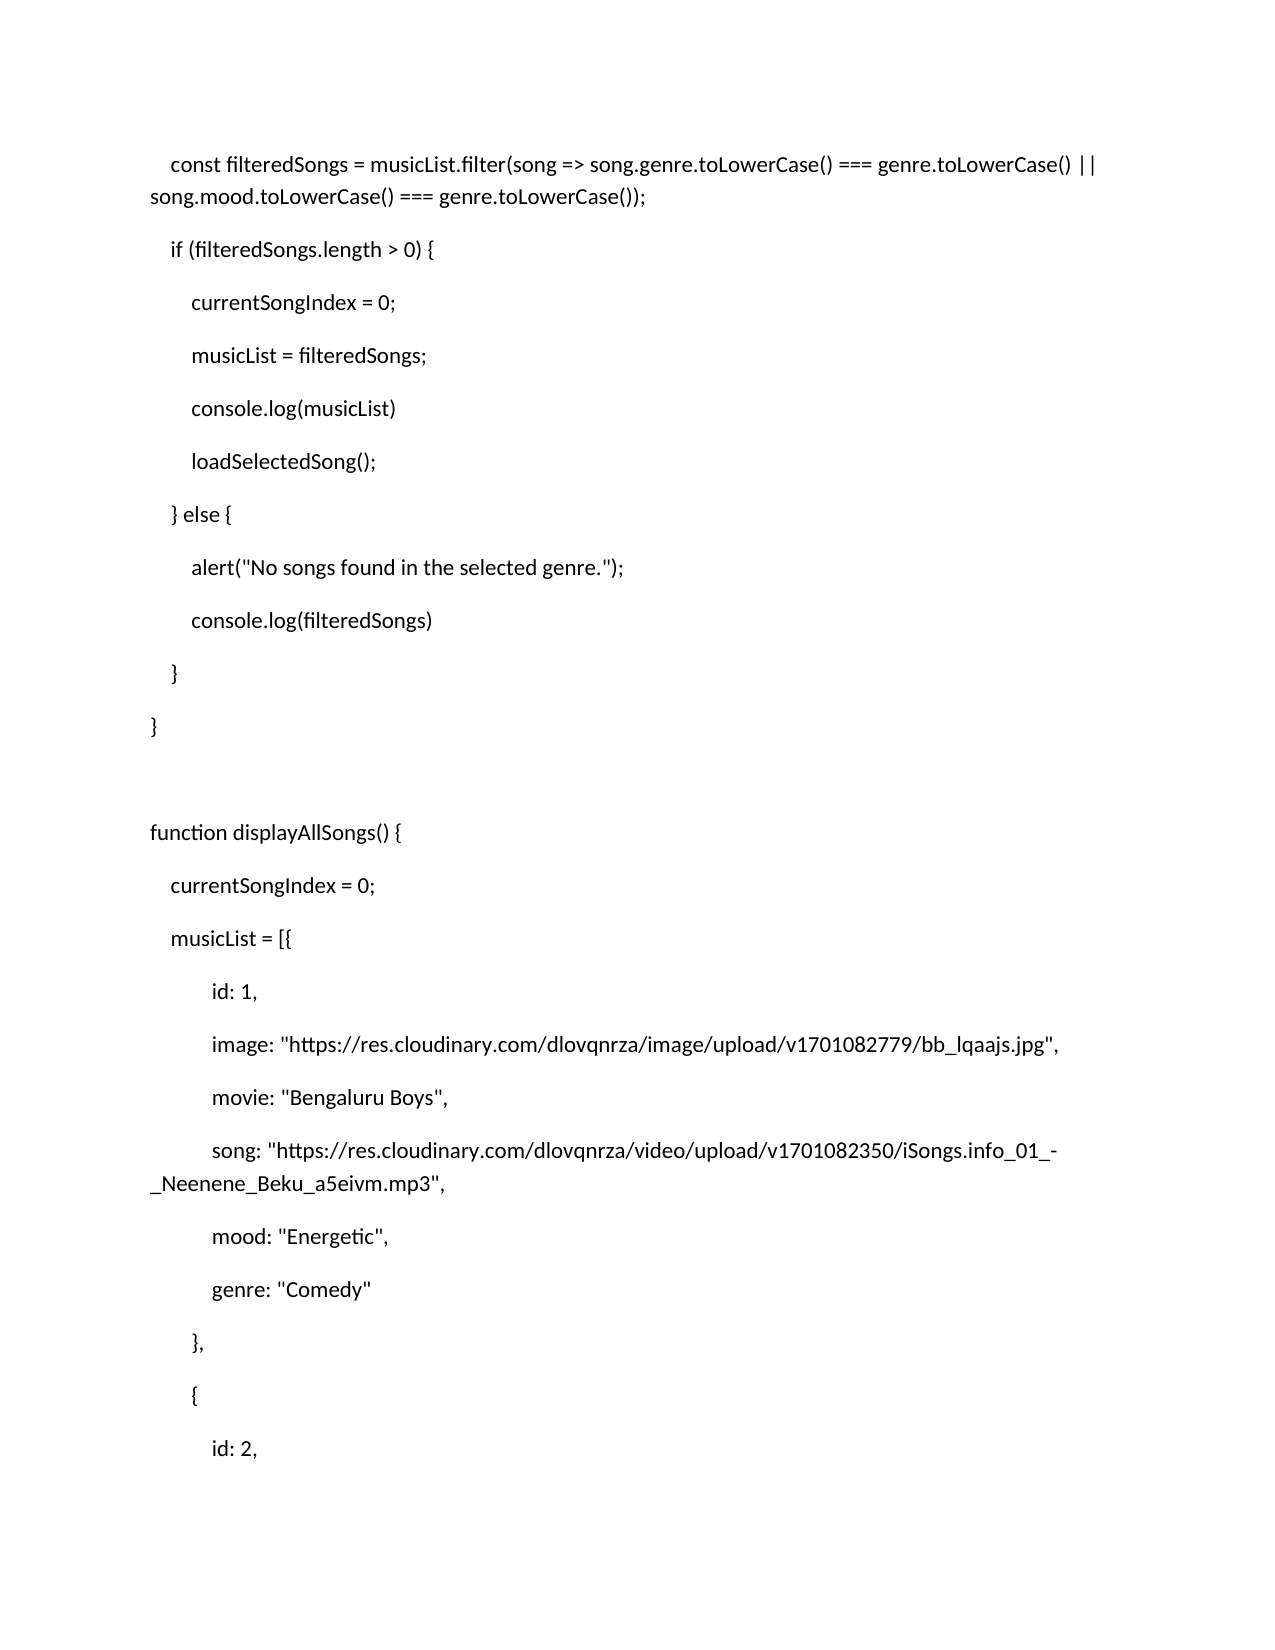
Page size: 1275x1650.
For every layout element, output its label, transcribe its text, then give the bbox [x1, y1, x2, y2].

text console.log(musicList) [150, 394, 1125, 422]
text } [150, 659, 1125, 687]
text }, [150, 1328, 1125, 1356]
text function displayAllSongs() { [150, 818, 1125, 846]
text } else { [150, 500, 1125, 528]
text image: "https://res.cloudinary.com/dlovqnrza/image/upload/v1701082779/bb_lqaajs.jpg", [150, 1031, 1125, 1058]
text { [150, 1381, 1125, 1409]
text musicList = [{ [150, 924, 1125, 952]
text } [150, 712, 1125, 740]
text alert("No songs found in the selected genre."); [150, 553, 1125, 581]
text id: 1, [150, 977, 1125, 1006]
text id: 2, [150, 1434, 1125, 1462]
text song: "https://res.cloudinary.com/dlovqnrza/video/upload/v1701082350/iSongs.info_01_-_Neenene_Beku_a5eivm.mp3", [150, 1137, 1125, 1197]
text musicList = filteredSongs; [150, 341, 1125, 369]
text loadSelectedSong(); [150, 447, 1125, 475]
text console.log(filteredSongs) [150, 606, 1125, 634]
text const filteredSongs = musicList.filter(song => song.genre.toLowerCase() === genre.toLowerCase() || song.mood.toLowerCase() === genre.toLowerCase()); [150, 150, 1125, 210]
text mood: "Energetic", [150, 1222, 1125, 1250]
text currentSongIndex = 0; [150, 288, 1125, 316]
text movie: "Bengaluru Boys", [150, 1083, 1125, 1112]
text currentSongIndex = 0; [150, 871, 1125, 899]
text if (filteredSongs.length > 0) { [150, 235, 1125, 263]
text genre: "Comedy" [150, 1275, 1125, 1303]
